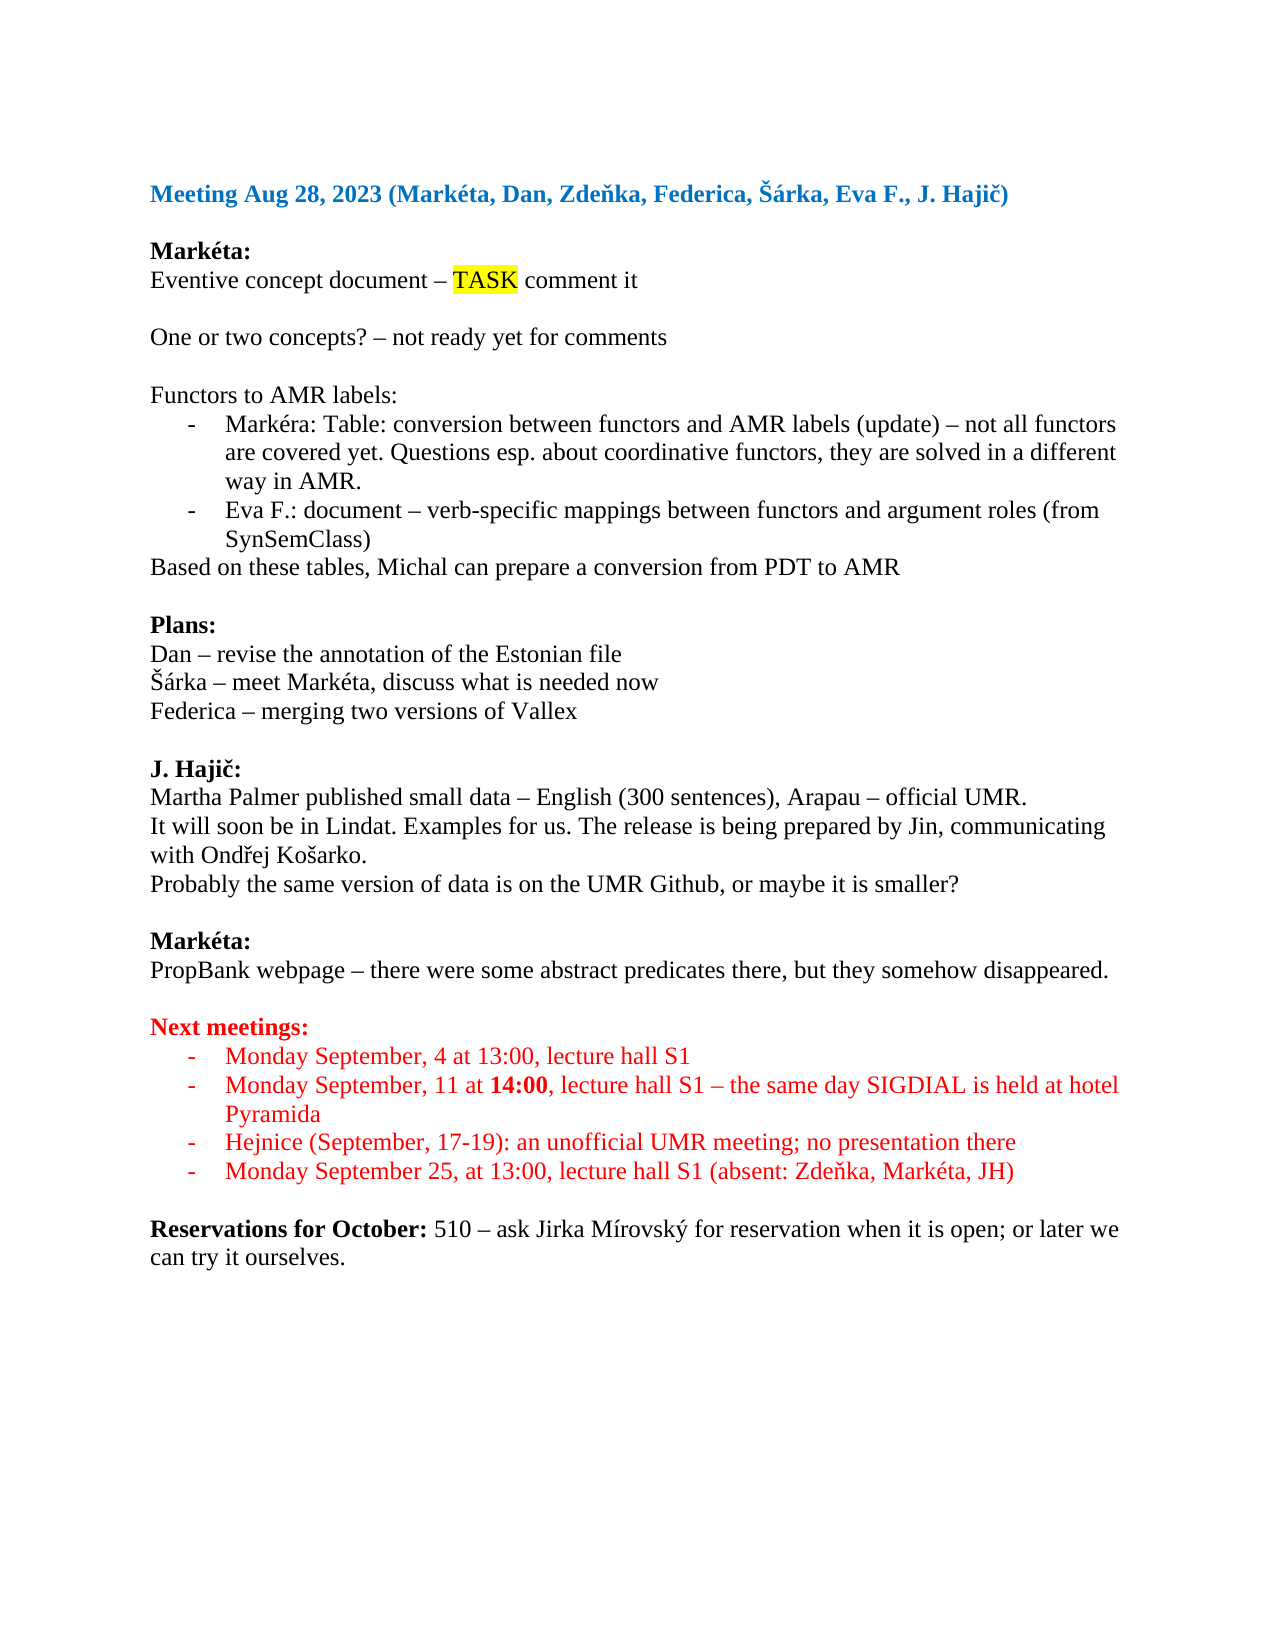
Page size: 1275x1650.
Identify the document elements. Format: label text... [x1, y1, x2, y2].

text PropBank webpage – there were some abstract predicates there, but they somehow disappeared. [150, 955, 1125, 984]
text It will soon be in Lindat. Examples for us. The release is being prepared by Jin, communicating with Ondřej Košarko. [150, 811, 1125, 869]
list Hejnice (September, 17-19): an unofficial UMR meeting; no presentation there [187, 1127, 1125, 1156]
text Plans: [150, 610, 1125, 639]
text Šárka – meet Markéta, discuss what is needed now [150, 667, 1125, 696]
text Reservations for October: 510 – ask Jirka Mírovský for reservation when it is open; or later we can try it ourselves. [150, 1214, 1125, 1271]
text Dan – revise the annotation of the Estonian file [150, 639, 1125, 667]
list Eva F.: document – verb-specific mappings between functors and argument roles (from SynSemClass) [187, 495, 1125, 552]
text Martha Palmer published small data – English (300 sentences), Arapau – official UMR. [150, 782, 1125, 811]
text Markéta: [150, 236, 1125, 265]
text Probably the same version of data is on the UMR Github, or maybe it is smaller? [150, 869, 1125, 897]
text Functors to AMR labels: [150, 380, 1125, 409]
text Eventive concept document – TASK comment it [150, 265, 453, 294]
list Monday September, 4 at 13:00, lecture hall S1 [187, 1041, 1125, 1070]
text Based on these tables, Michal can prepare a conversion from PDT to AMR [150, 552, 1125, 581]
list Markéra: Table: conversion between functors and AMR labels (update) – not all functors are covered yet. Questions esp. about coordinative functors, they are solved in a different way in AMR. [187, 409, 1125, 495]
text Federica – merging two versions of Vallex [150, 696, 1125, 725]
text Markéta: [150, 926, 1125, 955]
text Meeting Aug 28, 2023 (Markéta, Dan, Zdeňka, Federica, Šárka, Eva F., J. Hajič) [150, 179, 1125, 207]
text Eventive concept document – TASK comment it [518, 265, 1125, 294]
list Monday September, 11 at 14:00, lecture hall S1 – the same day SIGDIAL is held at hotel Pyramida [187, 1070, 1125, 1127]
text One or two concepts? – not ready yet for comments [150, 322, 1125, 351]
text Next meetings: [150, 1012, 1125, 1041]
text J. Hajič: [150, 754, 1125, 782]
list Monday September 25, at 13:00, lecture hall S1 (absent: Zdeňka, Markéta, JH) [187, 1156, 1125, 1185]
